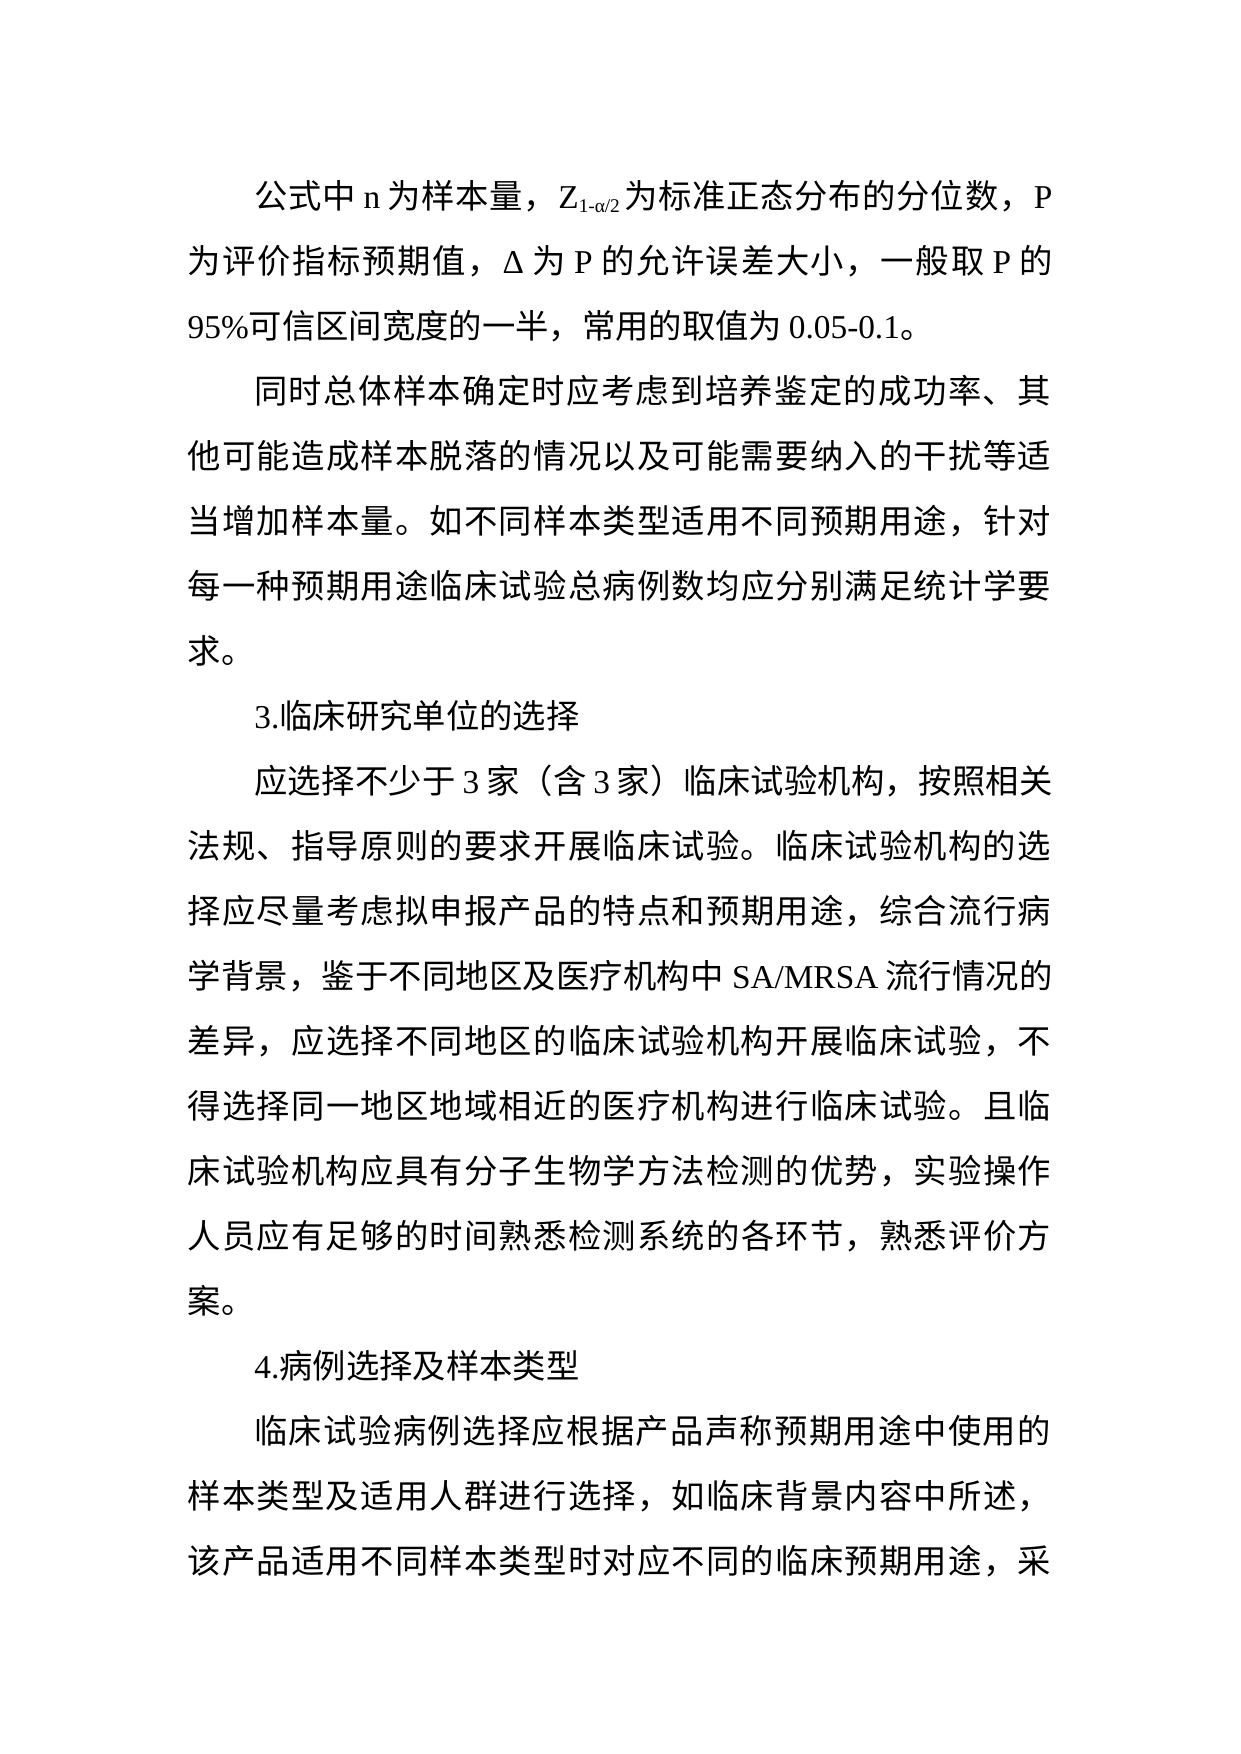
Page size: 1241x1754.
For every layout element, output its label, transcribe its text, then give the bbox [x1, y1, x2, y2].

text 同时总体样本确定时应考虑到培养鉴定的成功率、其他可能造成样本脱落的情况以及可能需要纳入的干扰等适当增加样本量。如不同样本类型适用不同预期用途，针对每一种预期用途临床试验总病例数均应分别满足统计学要求。 [187, 357, 1053, 682]
text 3.临床研究单位的选择 [187, 682, 1053, 747]
text 4.病例选择及样本类型 [187, 1332, 1053, 1397]
text 应选择不少于3家（含3家）临床试验机构，按照相关法规、指导原则的要求开展临床试验。临床试验机构的选择应尽量考虑拟申报产品的特点和预期用途，综合流行病学背景，鉴于不同地区及医疗机构中SA/MRSA流行情况的差异，应选择不同地区的临床试验机构开展临床试验，不得选择同一地区地域相近的医疗机构进行临床试验。且临床试验机构应具有分子生物学方法检测的优势，实验操作人员应有足够的时间熟悉检测系统的各环节，熟悉评价方案。 [187, 747, 1053, 1332]
text 公式中n为样本量，Z1-α/2为标准正态分布的分位数，P为评价指标预期值，Δ为P的允许误差大小，一般取P的95%可信区间宽度的一半，常用的取值为0.05-0.1。 [187, 162, 1053, 357]
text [187, 1397, 1053, 1592]
